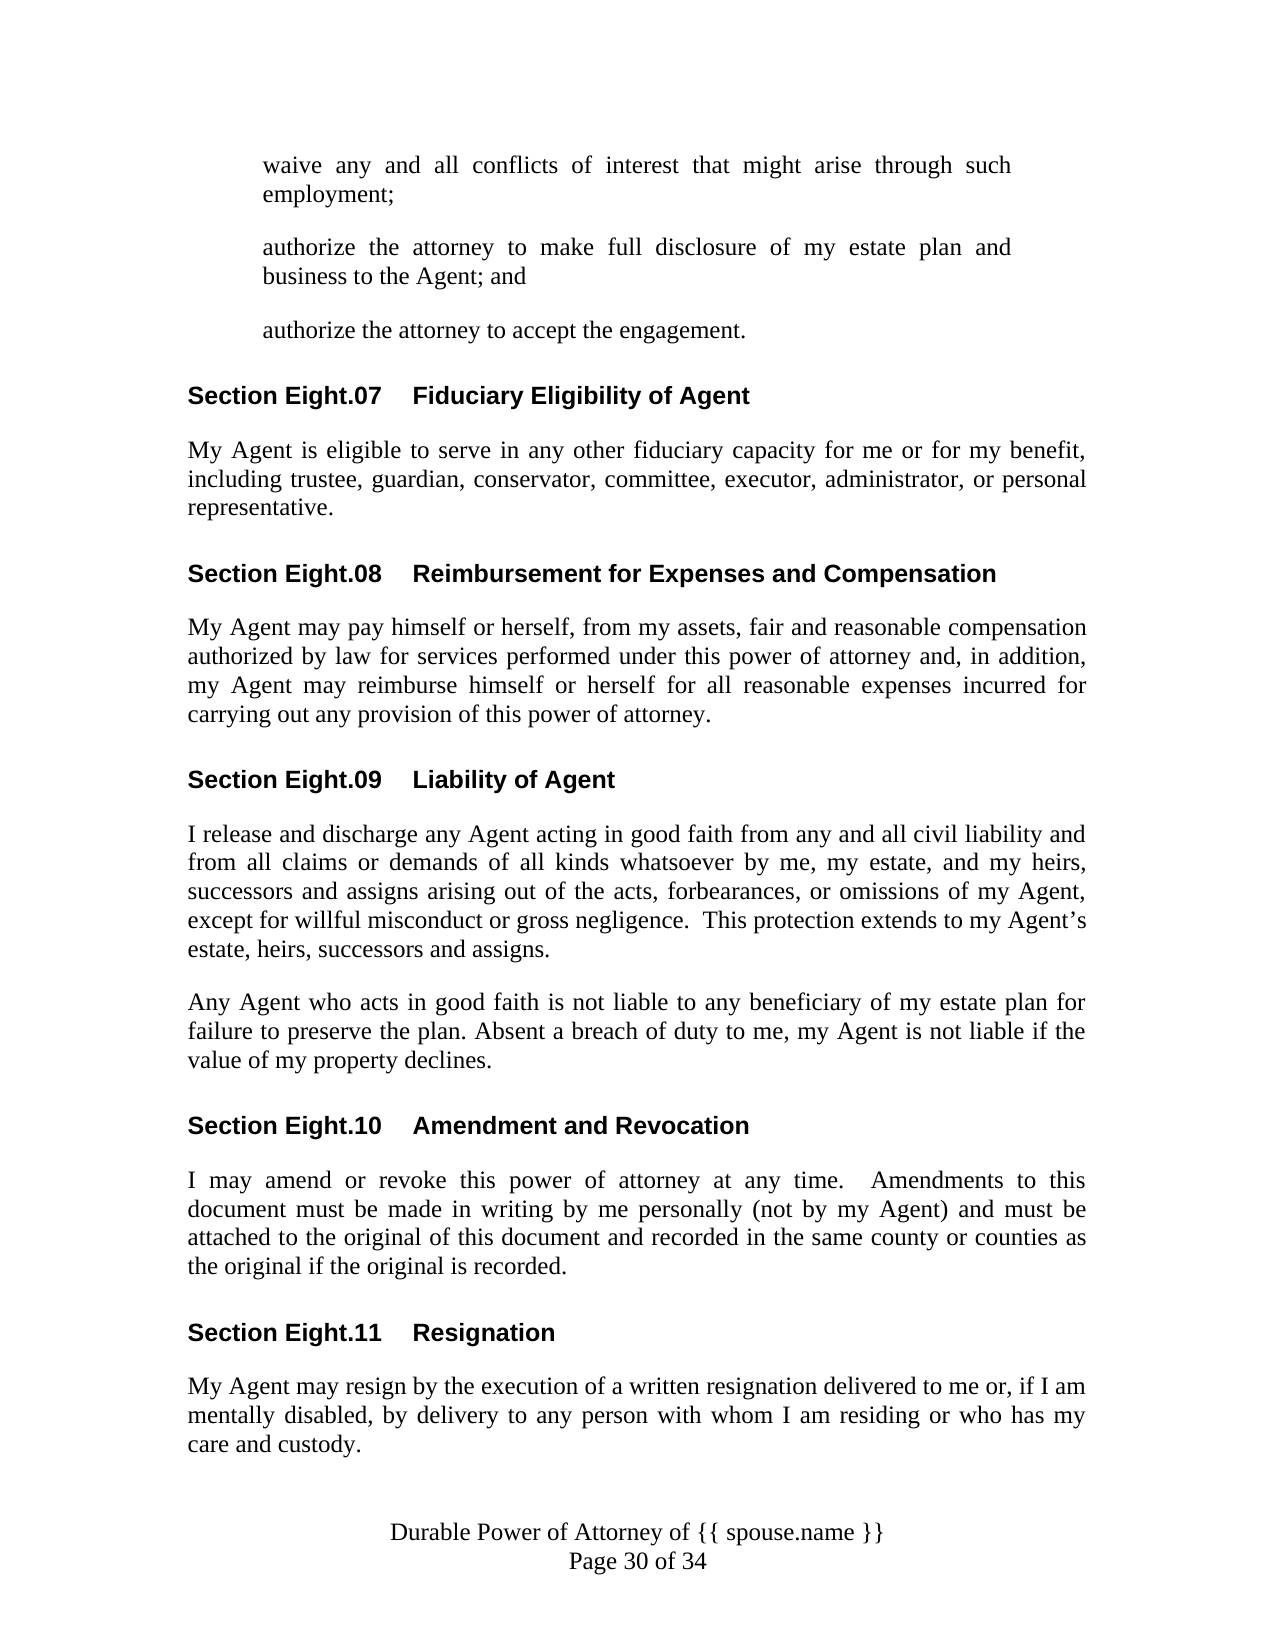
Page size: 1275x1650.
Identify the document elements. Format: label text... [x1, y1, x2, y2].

subtitle authorize the attorney to make full disclosure of my estate plan and business to the Agent; and [262, 232, 1012, 290]
subtitle My Agent is eligible to serve in any other fiduciary capacity for me or for my benefit, including trustee, guardian, conservator, committee, executor, administrator, or personal representative. [187, 435, 1087, 521]
subtitle Fiduciary Eligibility of Agent [187, 381, 1087, 410]
subtitle Reimbursement for Expenses and Compensation [187, 559, 1087, 587]
subtitle I release and discharge any Agent acting in good faith from any and all civil liability and from all claims or demands of all kinds whatsoever by me, my estate, and my heirs, successors and assigns arising out of the acts, forbearances, or omissions of my Agent, except for willful misconduct or gross negligence. This protection extends to my Agent’s estate, heirs, successors and assigns. [187, 819, 1087, 962]
subtitle authorize the attorney to accept the engagement. [262, 315, 1012, 344]
subtitle Liability of Agent [187, 765, 1087, 794]
subtitle Resignation [187, 1317, 1087, 1346]
subtitle I may amend or revoke this power of attorney at any time. Amendments to this document must be made in writing by me personally (not by my Agent) and must be attached to the original of this document and recorded in the same county or counties as the original if the original is recorded. [187, 1165, 1087, 1280]
subtitle Amendment and Revocation [187, 1111, 1087, 1140]
subtitle waive any and all conflicts of interest that might arise through such employment; [262, 150, 1012, 207]
subtitle My Agent may pay himself or herself, from my assets, fair and reasonable compensation authorized by law for services performed under this power of attorney and, in addition, my Agent may reimburse himself or herself for all reasonable expenses incurred for carrying out any provision of this power of attorney. [187, 612, 1087, 727]
subtitle Any Agent who acts in good faith is not liable to any beneficiary of my estate plan for failure to preserve the plan. Absent a breach of duty to me, my Agent is not liable if the value of my property declines. [187, 987, 1087, 1074]
subtitle My Agent may resign by the execution of a written resignation delivered to me or, if I am mentally disabled, by delivery to any person with whom I am residing or who has my care and custody. [187, 1371, 1087, 1457]
